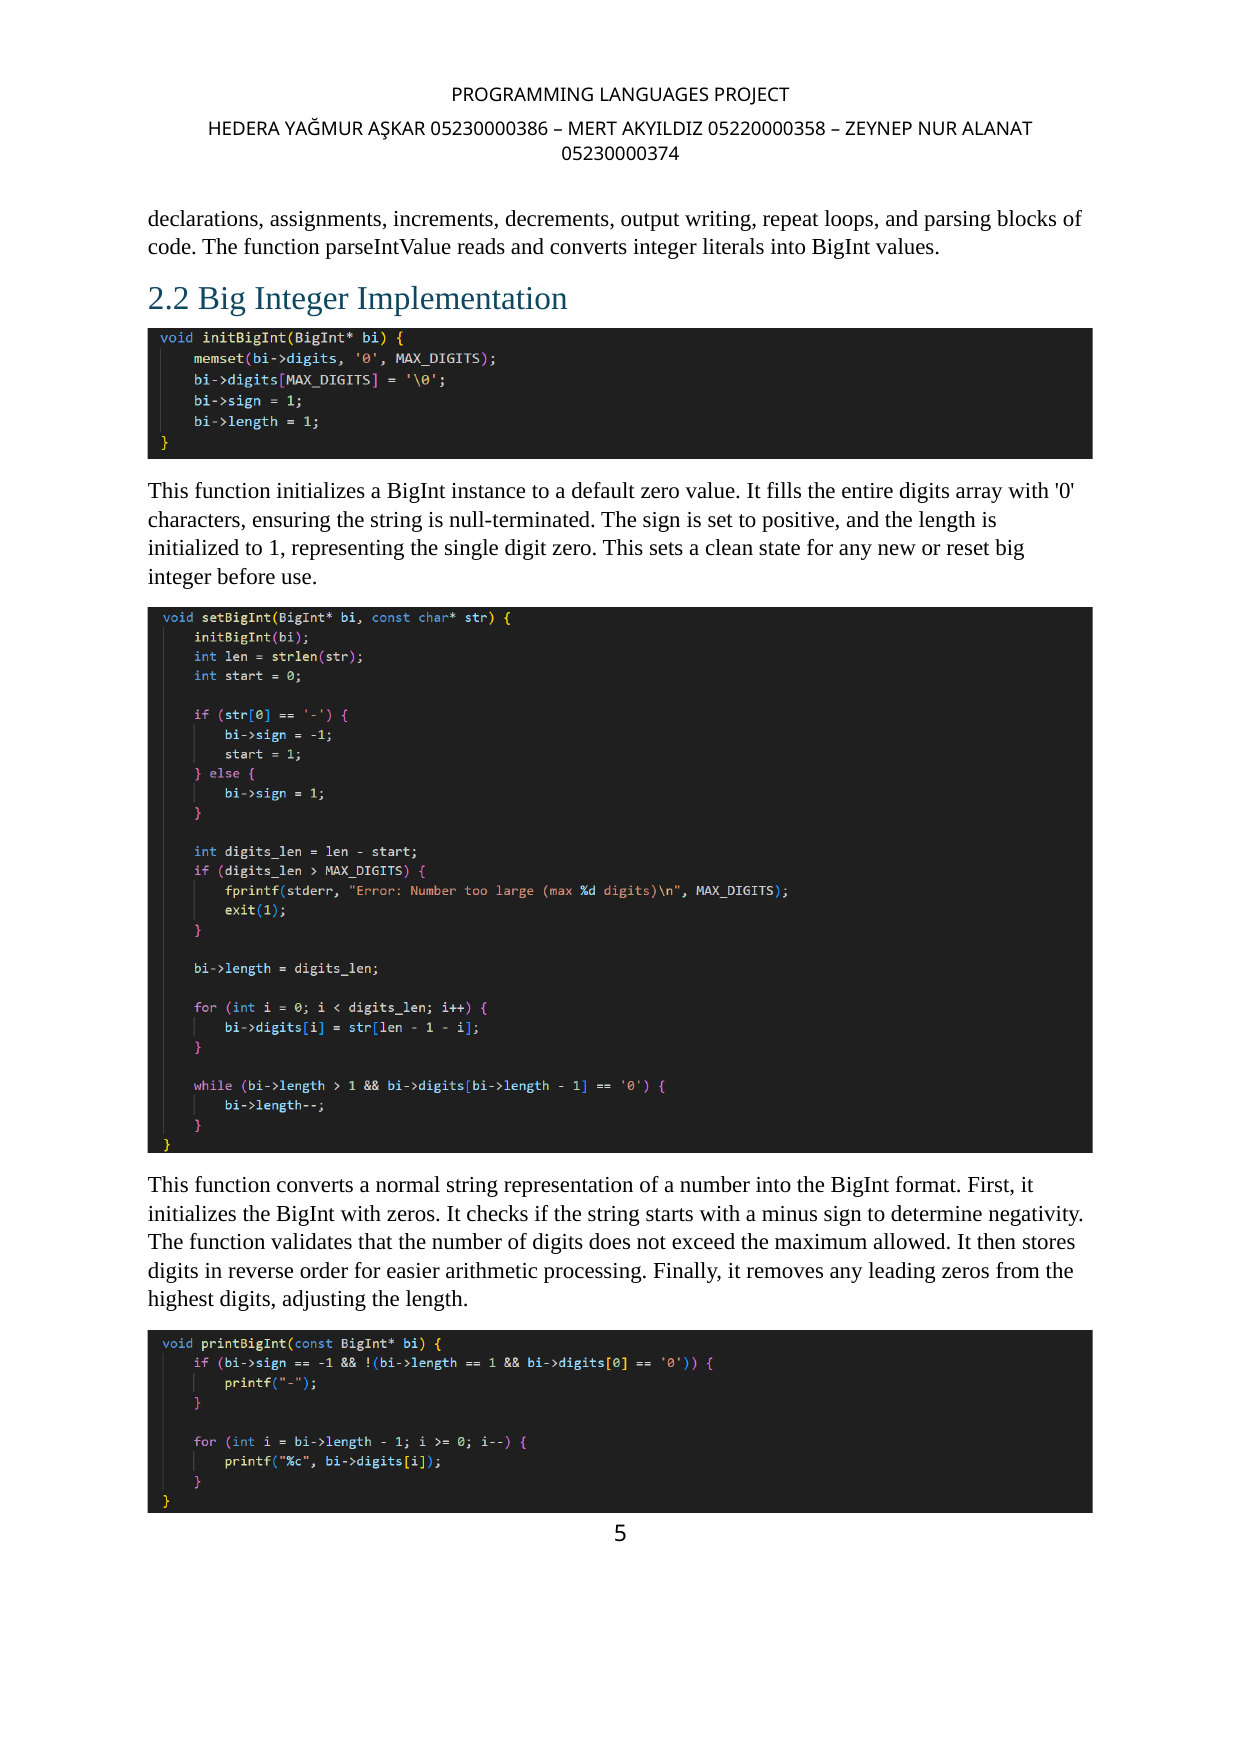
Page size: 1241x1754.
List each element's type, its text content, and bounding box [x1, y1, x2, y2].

text This function converts a normal string representation of a number into the BigInt format. First, it initializes the BigInt with zeros. It checks if the string starts with a minus sign to determine negativity. The function validates that the number of digits does not exceed the maximum allowed. It then stores digits in reverse order for easier arithmetic processing. Finally, it removes any leading zeros from the highest digits, adjusting the length. [148, 1171, 1093, 1312]
picture [147, 607, 1093, 1153]
picture [147, 1330, 1093, 1513]
subtitle 2.2 Big Integer Implementation [148, 278, 1093, 317]
picture [147, 328, 1093, 459]
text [148, 205, 1093, 260]
text This function initializes a BigInt instance to a default zero value. It fills the entire digits array with '0' characters, ensuring the string is null-terminated. The sign is set to positive, and the length is initialized to 1, representing the single digit zero. This sets a clean state for any new or reset big integer before use. [148, 477, 1093, 589]
